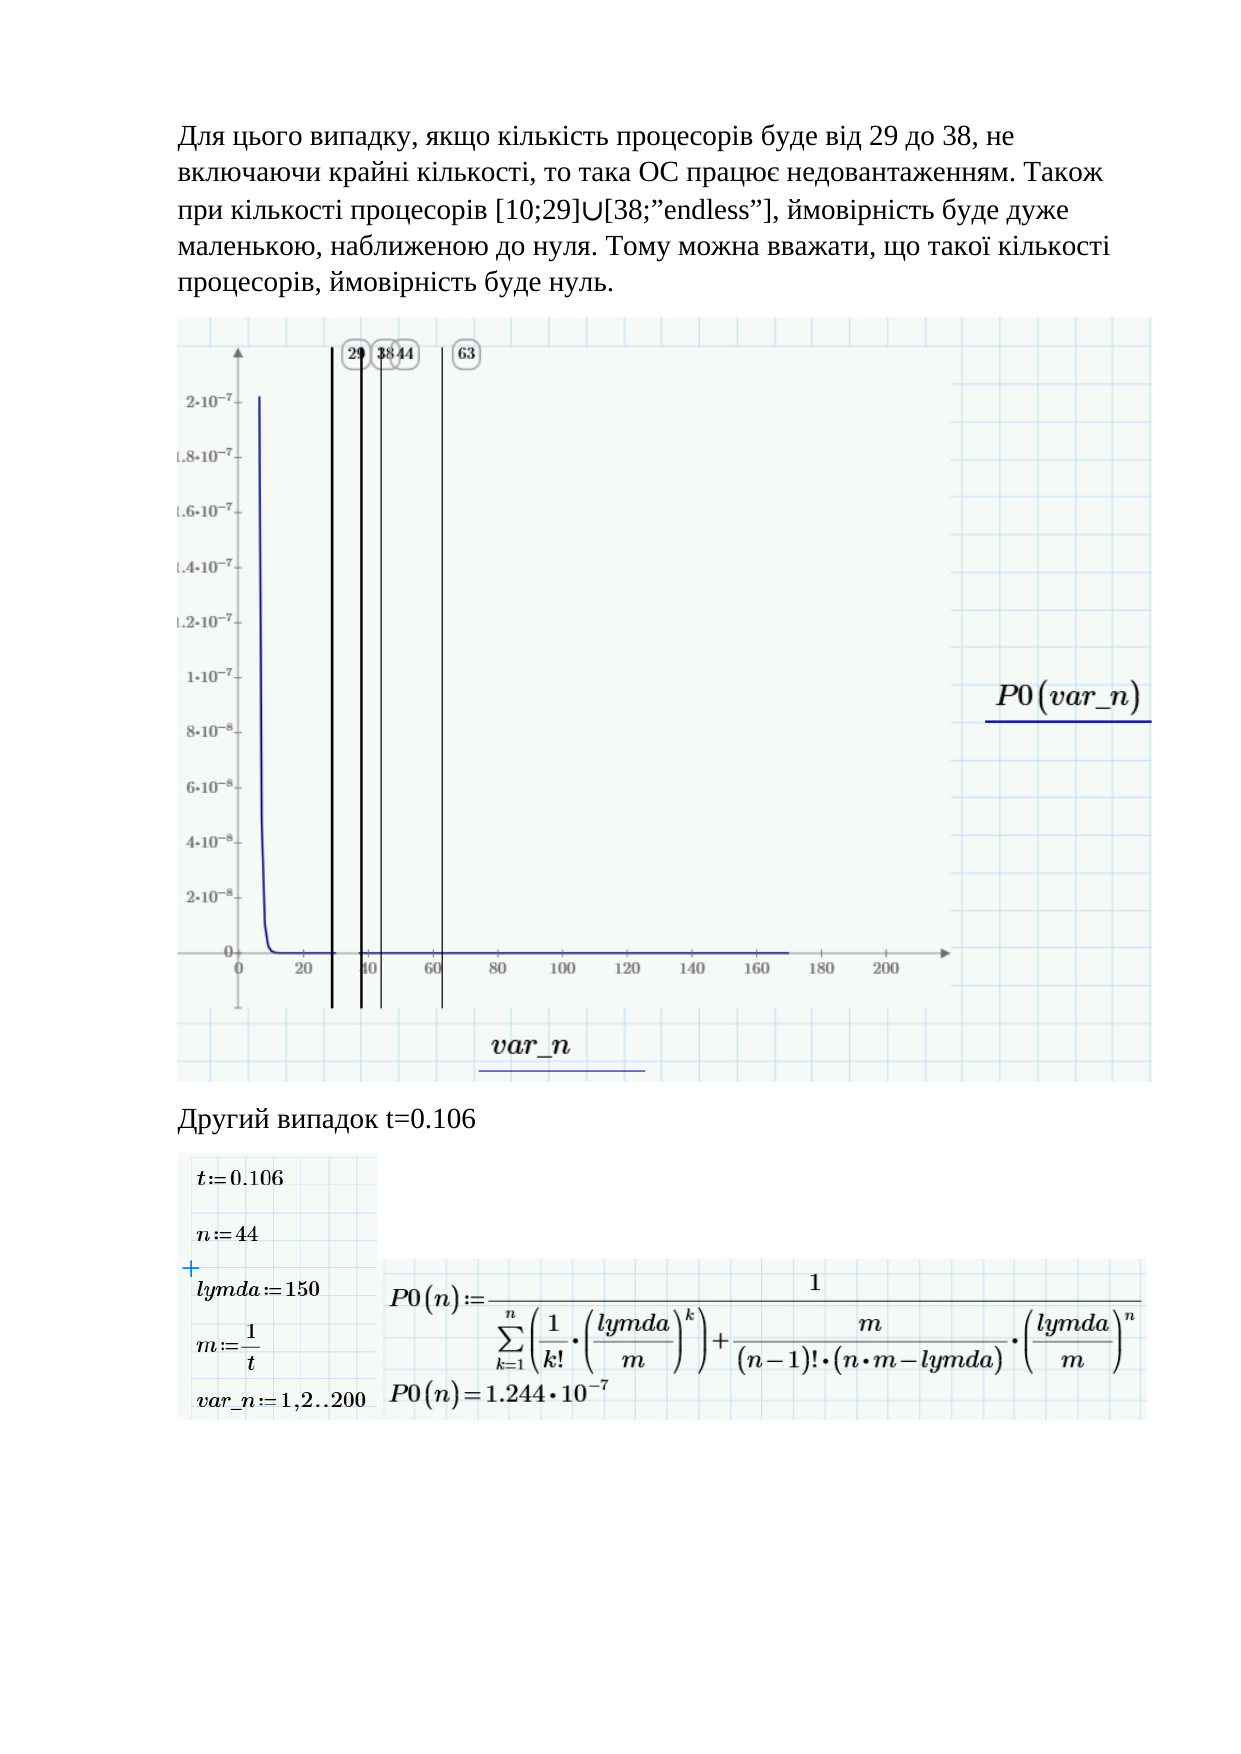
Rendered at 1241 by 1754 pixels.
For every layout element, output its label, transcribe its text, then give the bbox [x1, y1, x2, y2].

text Для цього випадку, якщо кількість процесорів буде від 29 до 38, не включаючи крайні кількості, то така ОС працює недовантаженням. Також при кількості процесорів [10;29]∪[38;”endless”], ймовірність буде дуже маленькою, наближеною до нуля. Тому можна вважати, що такої кількості процесорів, ймовірність буде нуль. [177, 118, 1152, 298]
text Другий випадок t=0.106 [177, 1101, 1152, 1134]
picture [177, 1153, 1147, 1420]
picture [177, 317, 1152, 1082]
